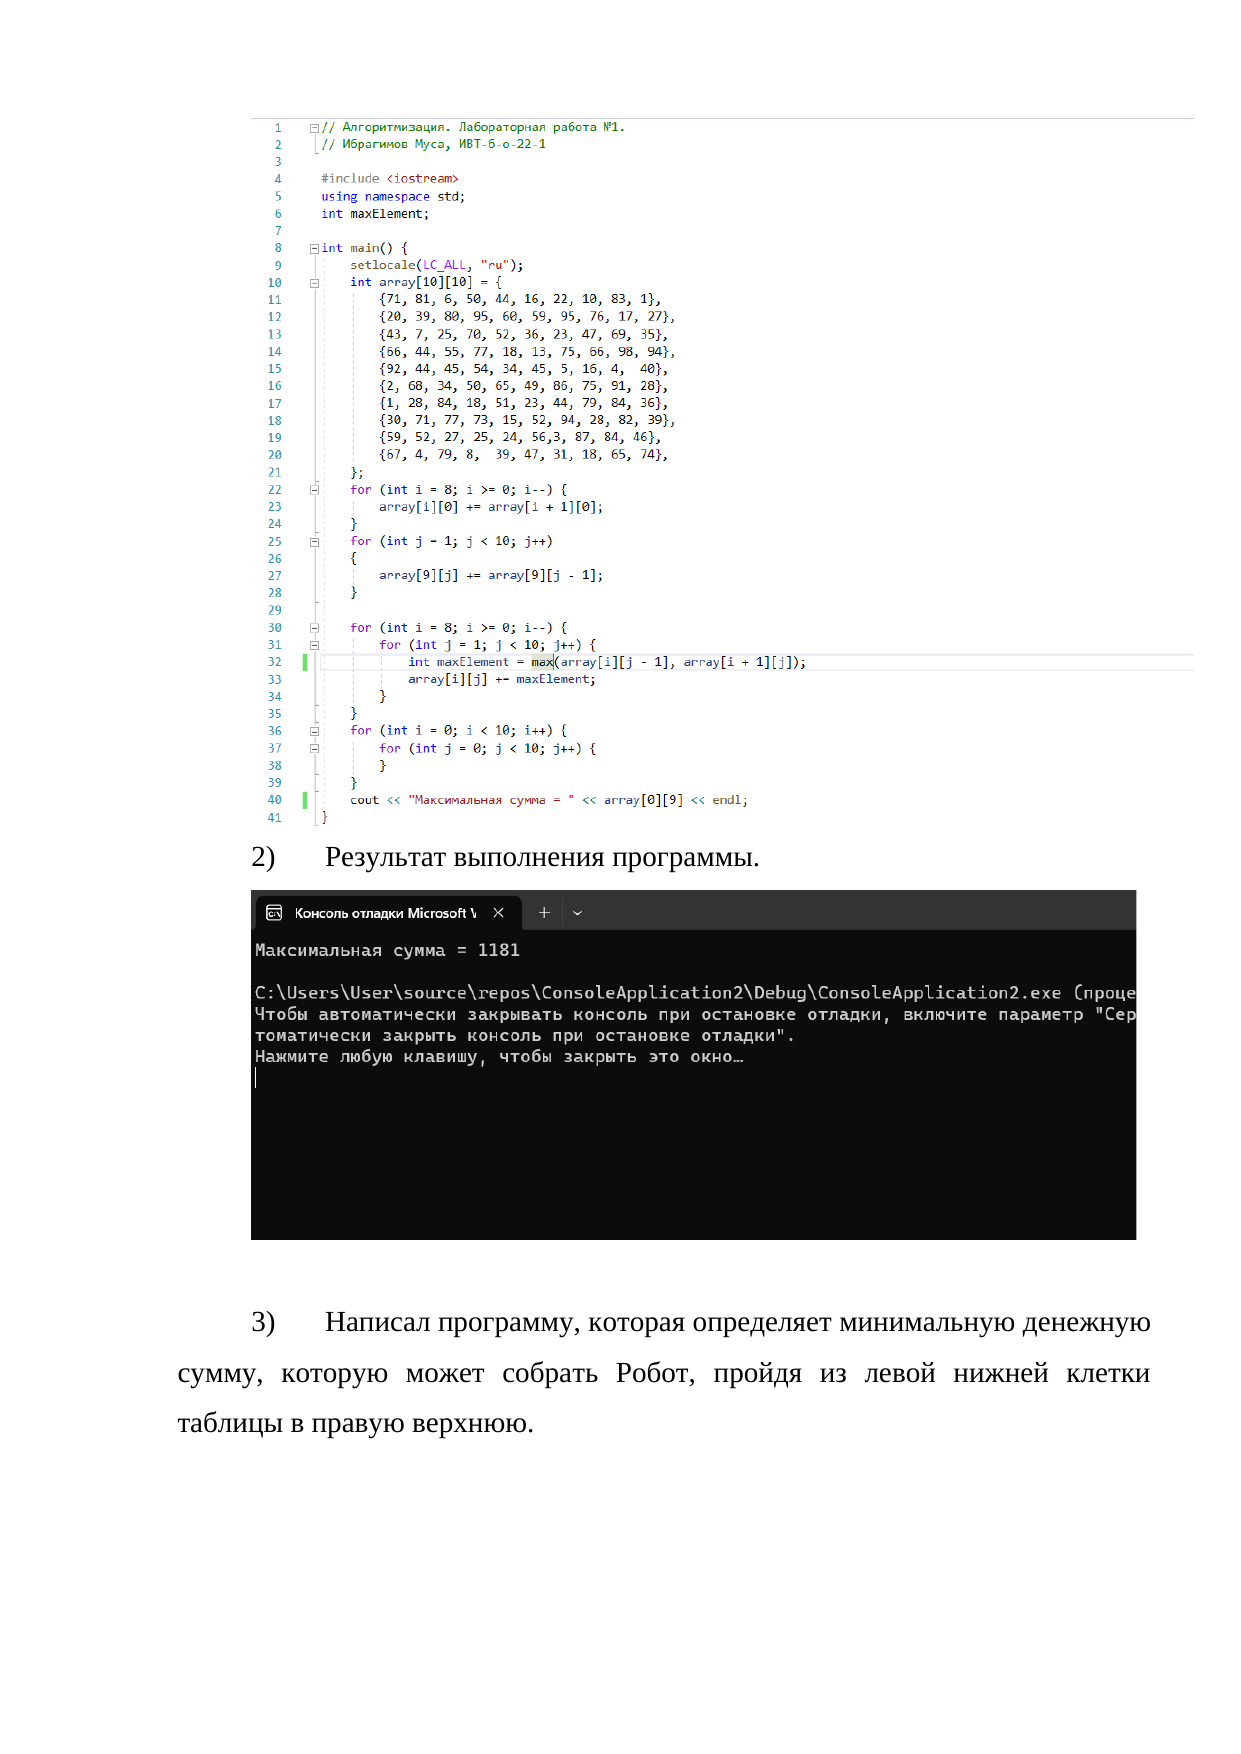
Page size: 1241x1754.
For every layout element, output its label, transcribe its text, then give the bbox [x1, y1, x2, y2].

picture [251, 118, 1195, 826]
list Написал программу, которая определяет минимальную денежную сумму, которую может собрать Робот, пройдя из левой нижней клетки таблицы в правую верхнюю. [177, 1304, 1152, 1439]
list Результат выполнения программы. [177, 839, 1152, 873]
picture [251, 890, 1137, 1240]
